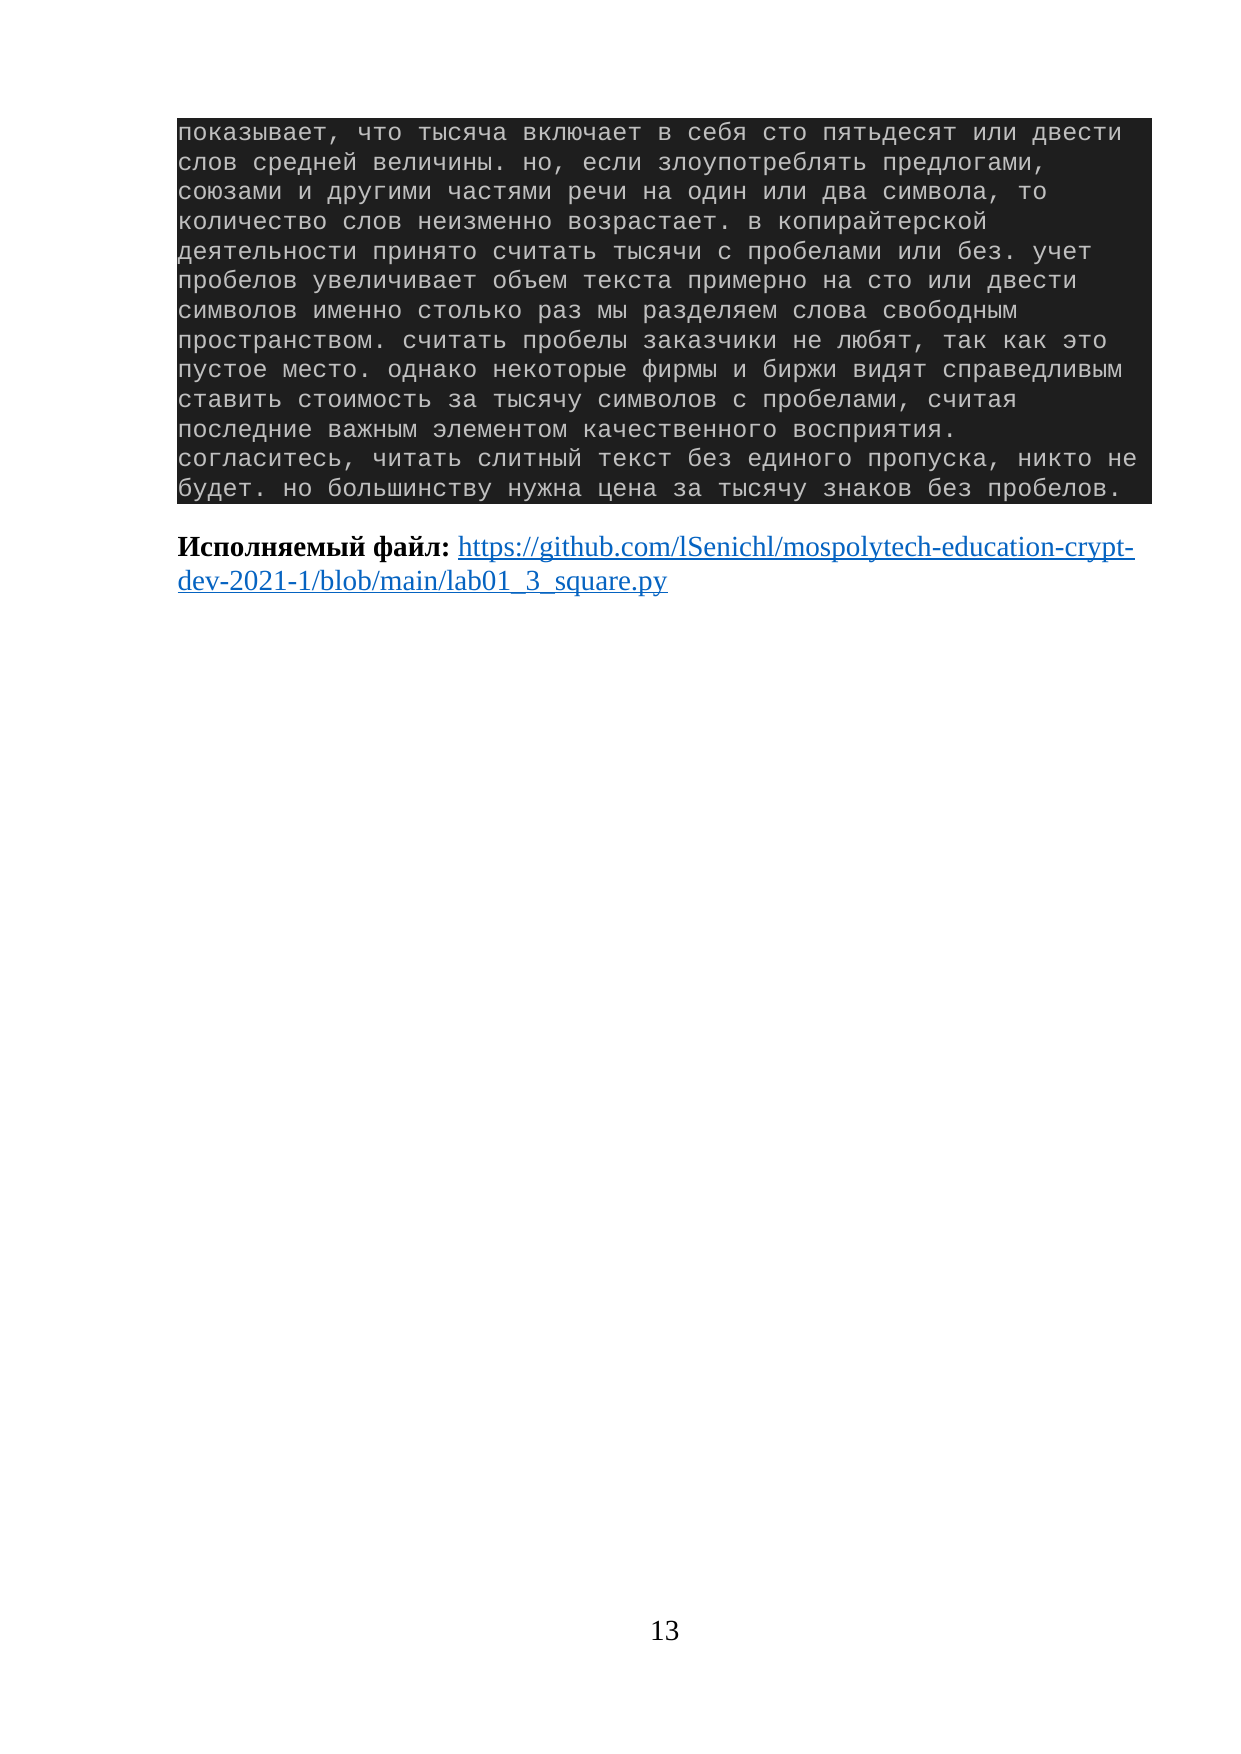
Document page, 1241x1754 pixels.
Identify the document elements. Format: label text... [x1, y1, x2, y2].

text Исполняемый файл: https://github.com/lSenichl/mospolytech-education-crypt-dev-2021-1/blob/main/lab01_3_square.py [177, 529, 1152, 596]
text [177, 118, 1152, 504]
